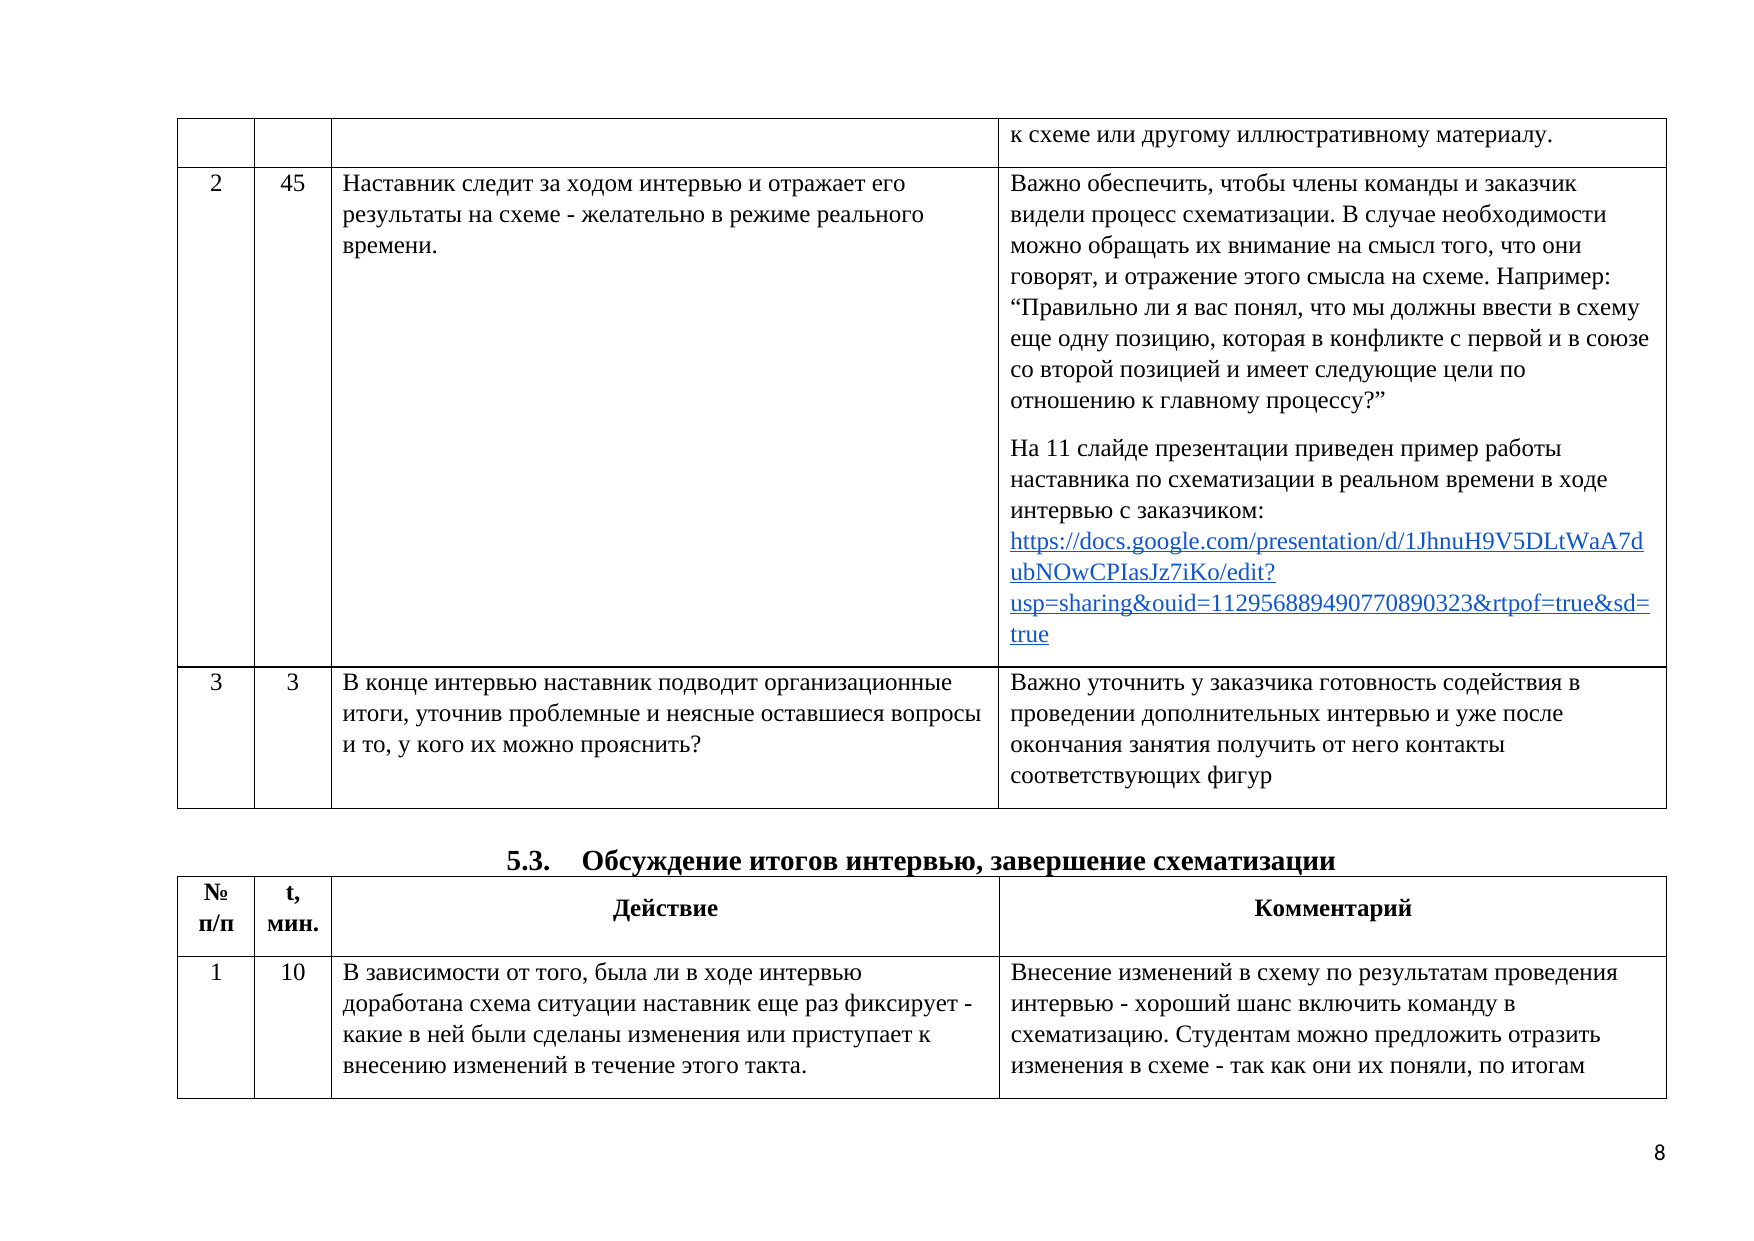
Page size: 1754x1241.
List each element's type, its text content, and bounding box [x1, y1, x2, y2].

table_cell Наставник следит за ходом интервью и отражает его результаты на схеме - желательно в режиме реального времени. [332, 168, 998, 666]
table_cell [999, 119, 1666, 167]
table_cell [332, 119, 998, 167]
table_cell В конце интервью наставник подводит организационные итоги, уточнив проблемные и неясные оставшиеся вопросы и то, у кого их можно прояснить? [332, 668, 998, 808]
table_header Действие [332, 877, 999, 956]
table_cell 3 [178, 668, 254, 808]
table_cell Важно уточнить у заказчика готовность содействия в проведении дополнительных интервью и уже после окончания занятия получить от него контакты соответствующих фигур [999, 668, 1666, 808]
table_cell 3 [255, 668, 331, 808]
table_cell 2 [255, 119, 331, 167]
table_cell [1000, 957, 1666, 1097]
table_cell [332, 957, 999, 1097]
table_cell Важно обеспечить, чтобы члены команды и заказчик видели процесс схематизации. В случае необходимости можно обращать их внимание на смысл того, что они говорят, и отражение этого смысла на схеме. Например: “Правильно ли я вас понял, что мы должны ввести в схему еще одну позицию, которая в конфликте с первой и в союзе со второй позицией и имеет следующие цели по отношению к главному процессу?” На 11 слайде презентации приведен пример работы наставника по схематизации в реальном времени в ходе интервью с заказчиком: https://docs.google.com/presentation/d/1JhnuH9V5DLtWaA7dubNOwCPIasJz7iKo/edit?usp=sharing&ouid=112956889490770890323&rtpof=true&sd=true [999, 168, 1666, 666]
table_cell 1 [178, 119, 254, 167]
table_cell 1 [178, 957, 254, 1097]
table_cell 45 [255, 168, 331, 666]
table_cell 2 [178, 168, 254, 666]
table_header № п/п [178, 877, 254, 956]
list Обсуждение итогов интервью, завершение схематизации [177, 843, 1665, 876]
table_header Комментарий [1000, 877, 1666, 956]
table_cell 10 [255, 957, 331, 1097]
table_header t, мин. [255, 877, 331, 956]
